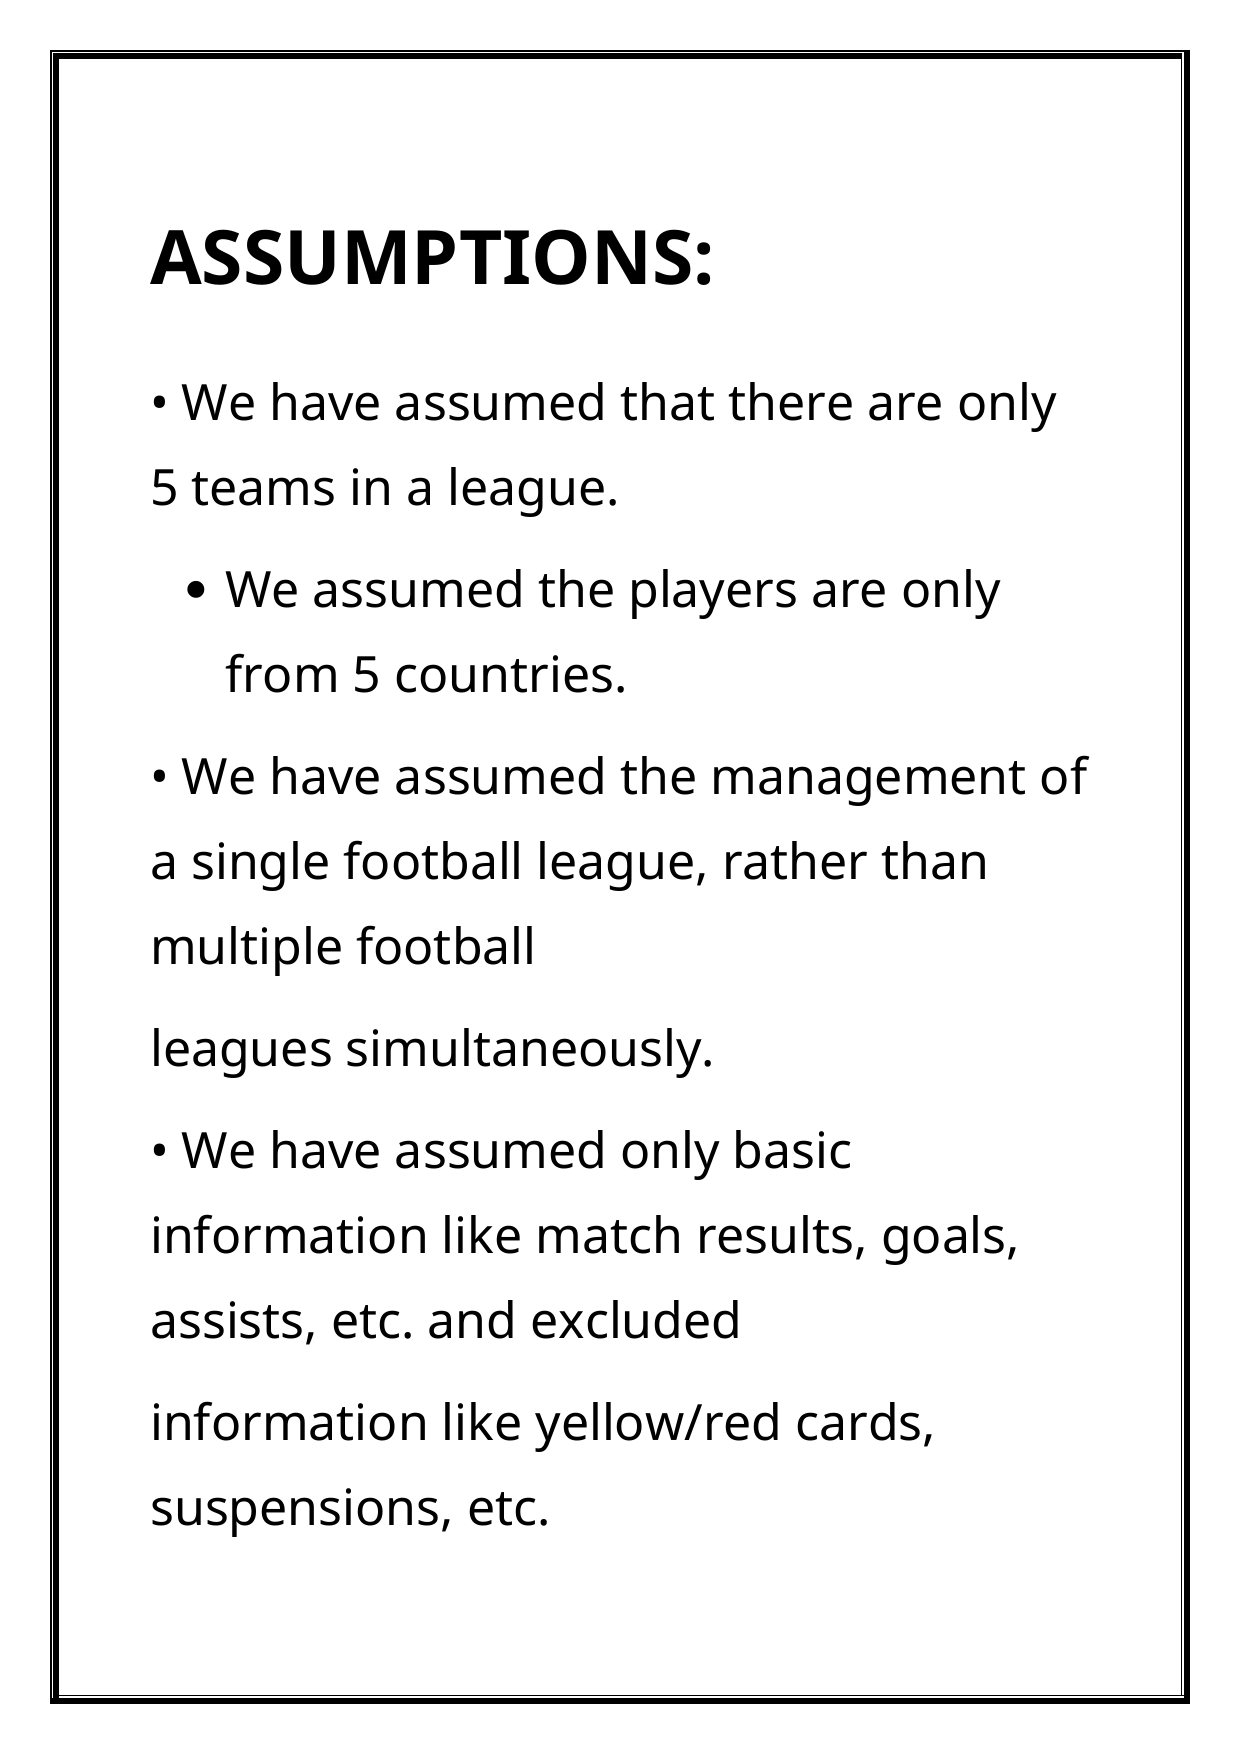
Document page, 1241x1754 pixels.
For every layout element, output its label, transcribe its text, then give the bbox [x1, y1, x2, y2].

list We assumed the players are only from 5 countries. [187, 554, 1090, 707]
text • We have assumed the management of a single football league, rather than multiple football [150, 741, 1090, 979]
text • We have assumed that there are only 5 teams in a league. [150, 367, 1090, 521]
text leagues simultaneously. [150, 1013, 1090, 1081]
text information like yellow/red cards, suspensions, etc. [150, 1387, 1090, 1540]
text ASSUMPTIONS: [150, 204, 1090, 343]
text • We have assumed only basic information like match results, goals, assists, etc. and excluded [150, 1115, 1090, 1353]
